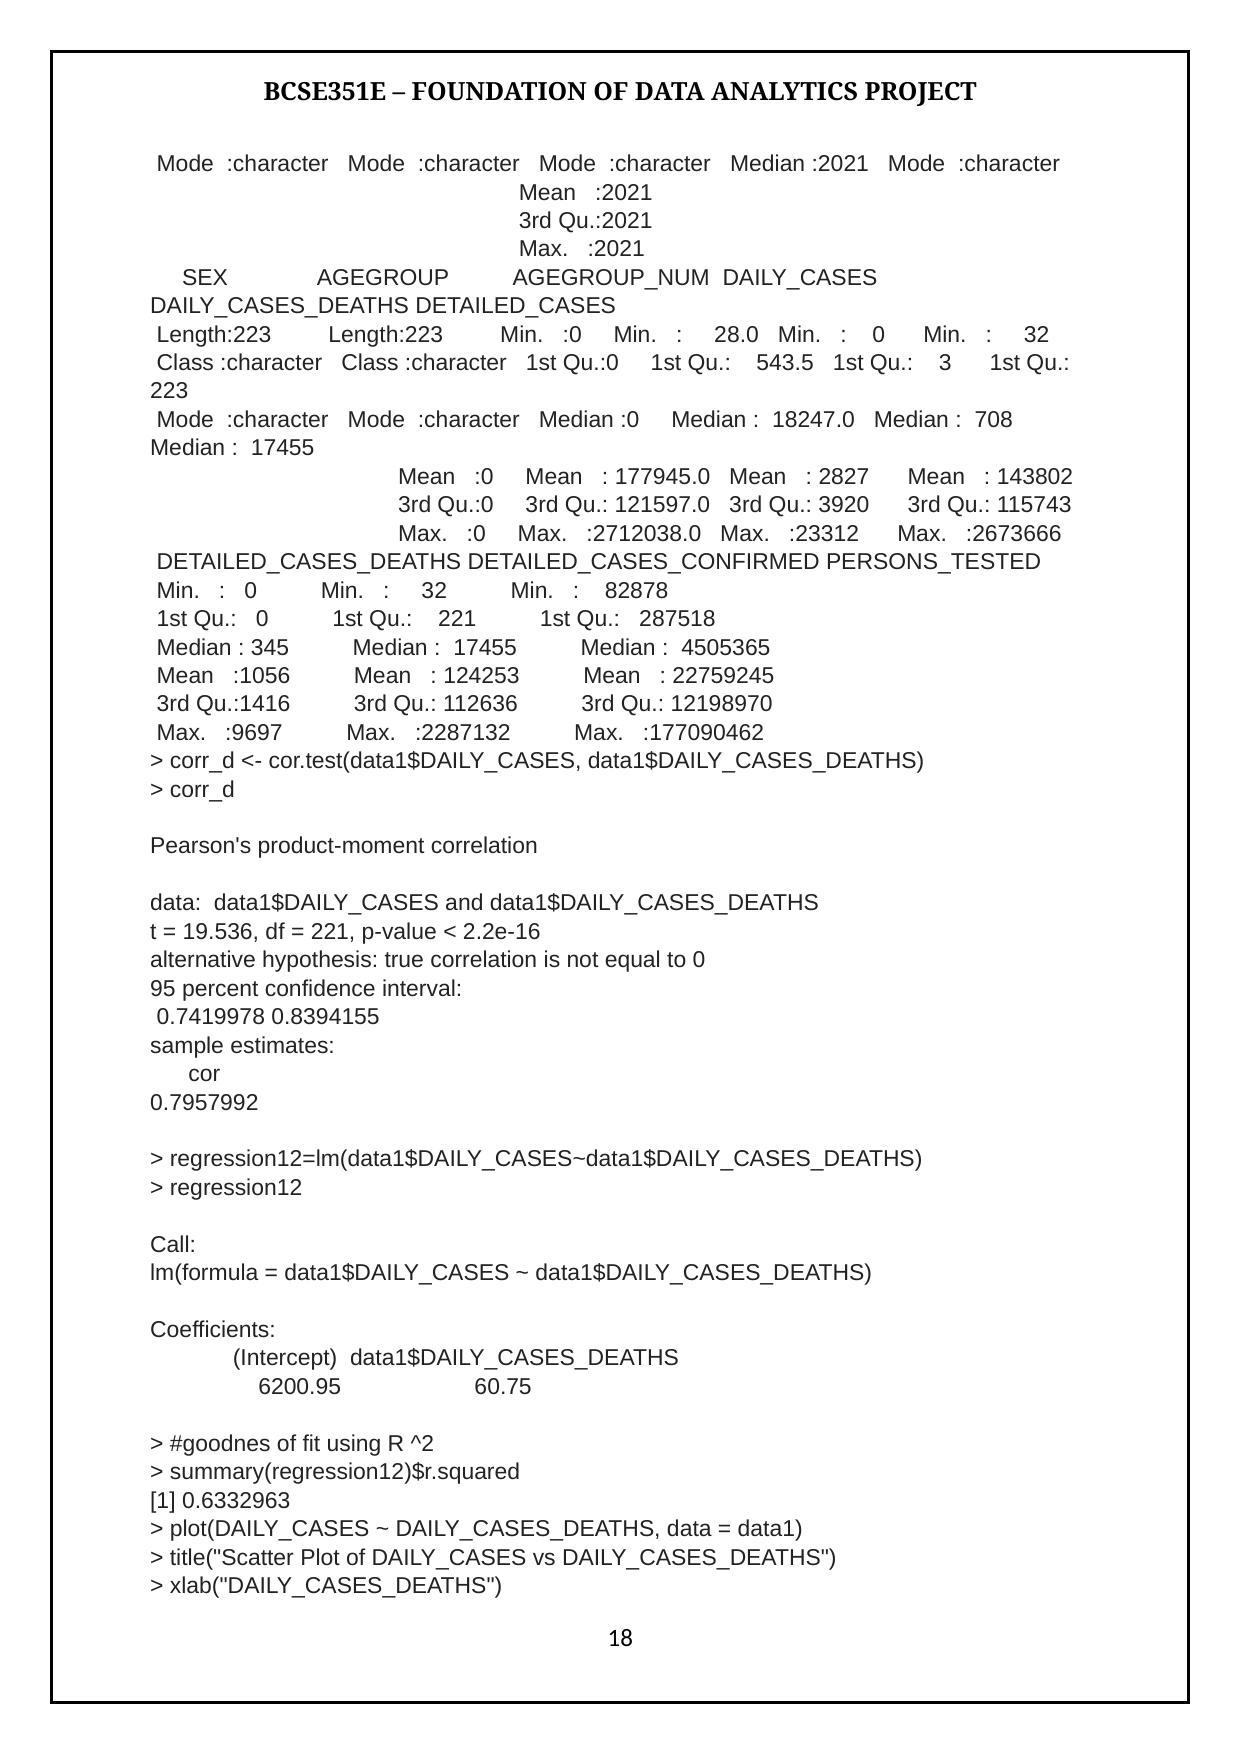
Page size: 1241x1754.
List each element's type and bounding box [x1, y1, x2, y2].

text [150, 150, 1090, 1598]
